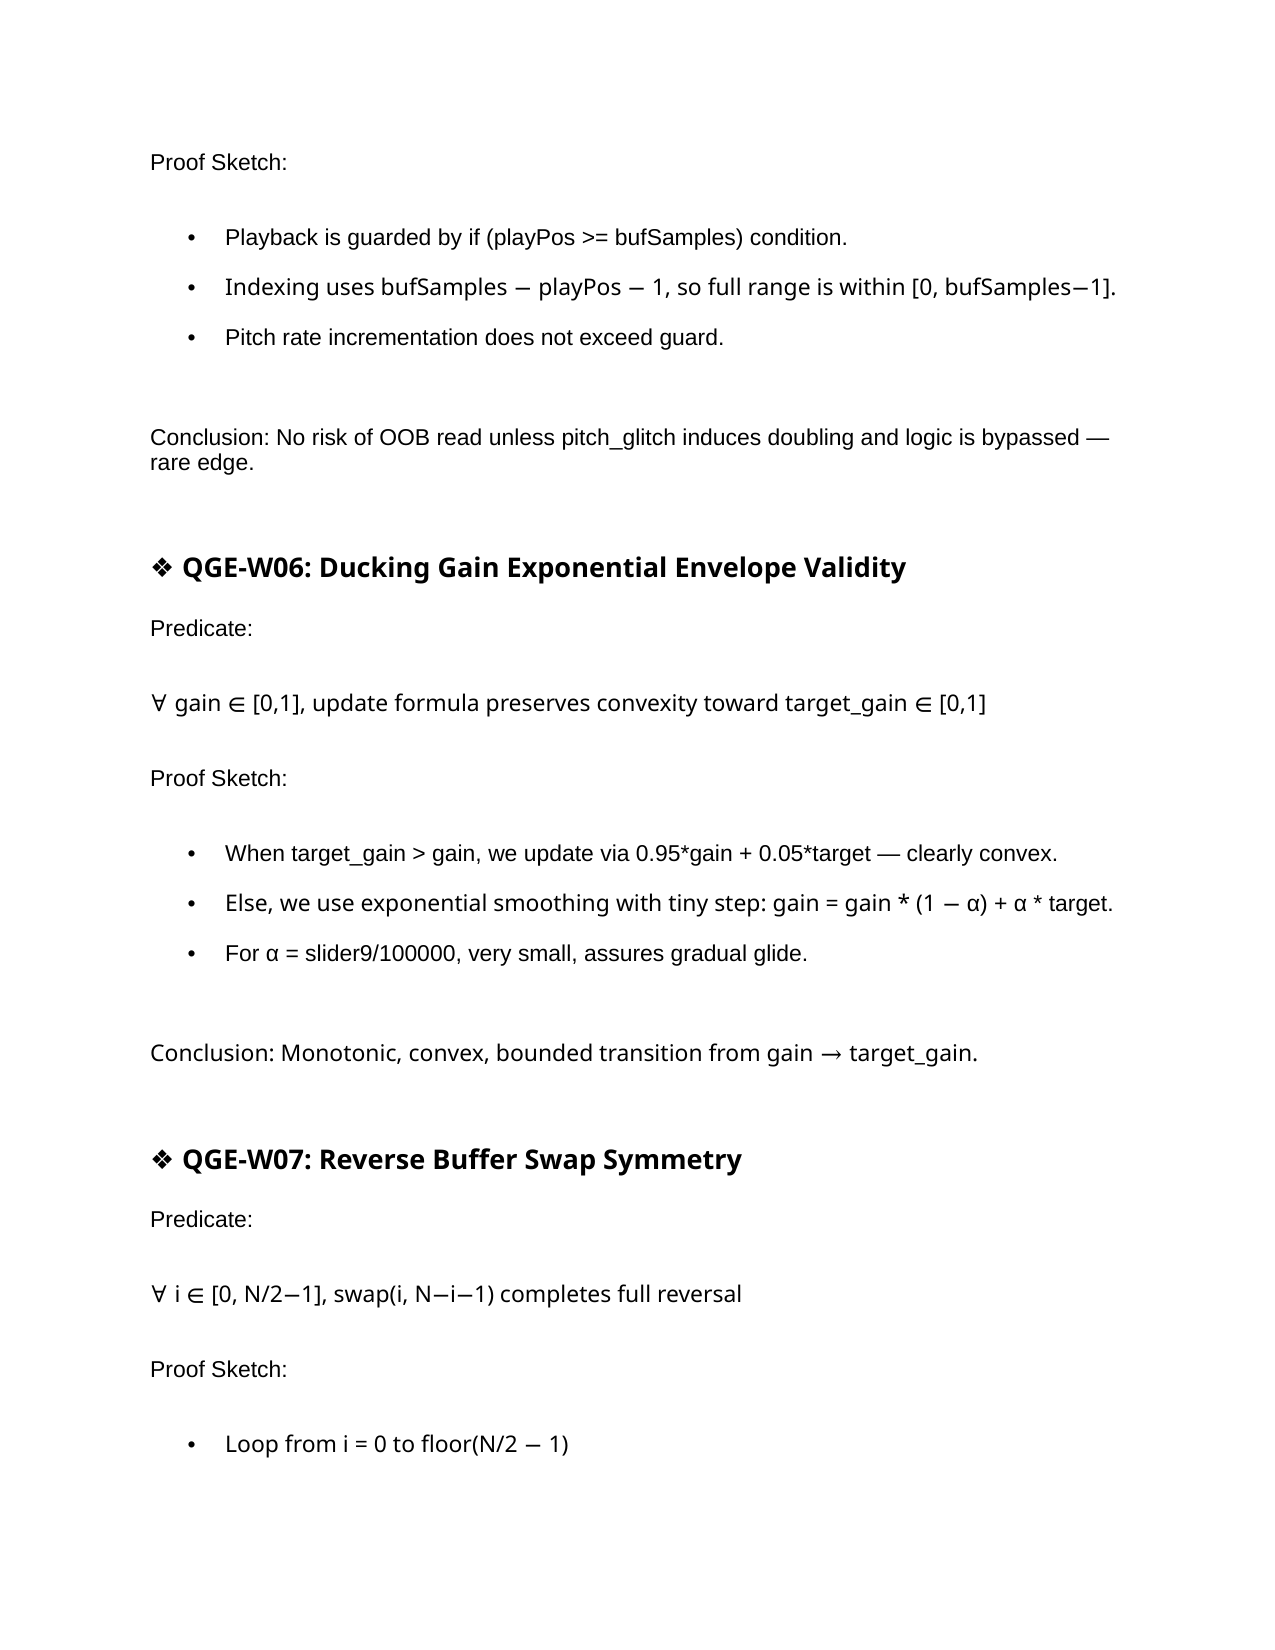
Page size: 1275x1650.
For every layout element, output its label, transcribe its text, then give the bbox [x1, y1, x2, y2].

text ∀ i ∈ [0, N/2−1], swap(i, N−i−1) completes full reversal [150, 1282, 1125, 1307]
text Proof Sketch: [150, 766, 1125, 791]
text ❖ QGE-W06: Ducking Gain Exponential Envelope Validity [150, 558, 1125, 583]
text Predicate: [150, 1207, 1125, 1232]
text Conclusion: Monotonic, convex, bounded transition from gain → target_gain. [150, 1041, 1125, 1066]
text ∀ gain ∈ [0,1], update formula preserves convexity toward target_gain ∈ [0,1] [150, 691, 1125, 716]
list When target_gain > gain, we update via 0.95*gain + 0.05*target — clearly convex. [187, 841, 1125, 891]
list For α = slider9/100000, very small, assures gradual glide. [187, 941, 1125, 991]
list Else, we use exponential smoothing with tiny step: gain = gain * (1 − α) + α * target. [187, 891, 1125, 941]
text Predicate: [150, 616, 1125, 641]
list Pitch rate incrementation does not exceed guard. [187, 325, 1125, 375]
text ❖ QGE-W07: Reverse Buffer Swap Symmetry [194, 1149, 1125, 1174]
list Playback is guarded by if (playPos >= bufSamples) condition. [187, 225, 1125, 275]
text Proof Sketch: [150, 150, 1125, 175]
list Loop from i = 0 to floor(N/2 − 1) [187, 1432, 1125, 1482]
text Conclusion: No risk of OOB read unless pitch_glitch induces doubling and logic is bypassed — rare edge. [150, 425, 1125, 475]
text Proof Sketch: [150, 1357, 1125, 1382]
list Indexing uses bufSamples − playPos − 1, so full range is within [0, bufSamples−1]. [187, 275, 1125, 325]
